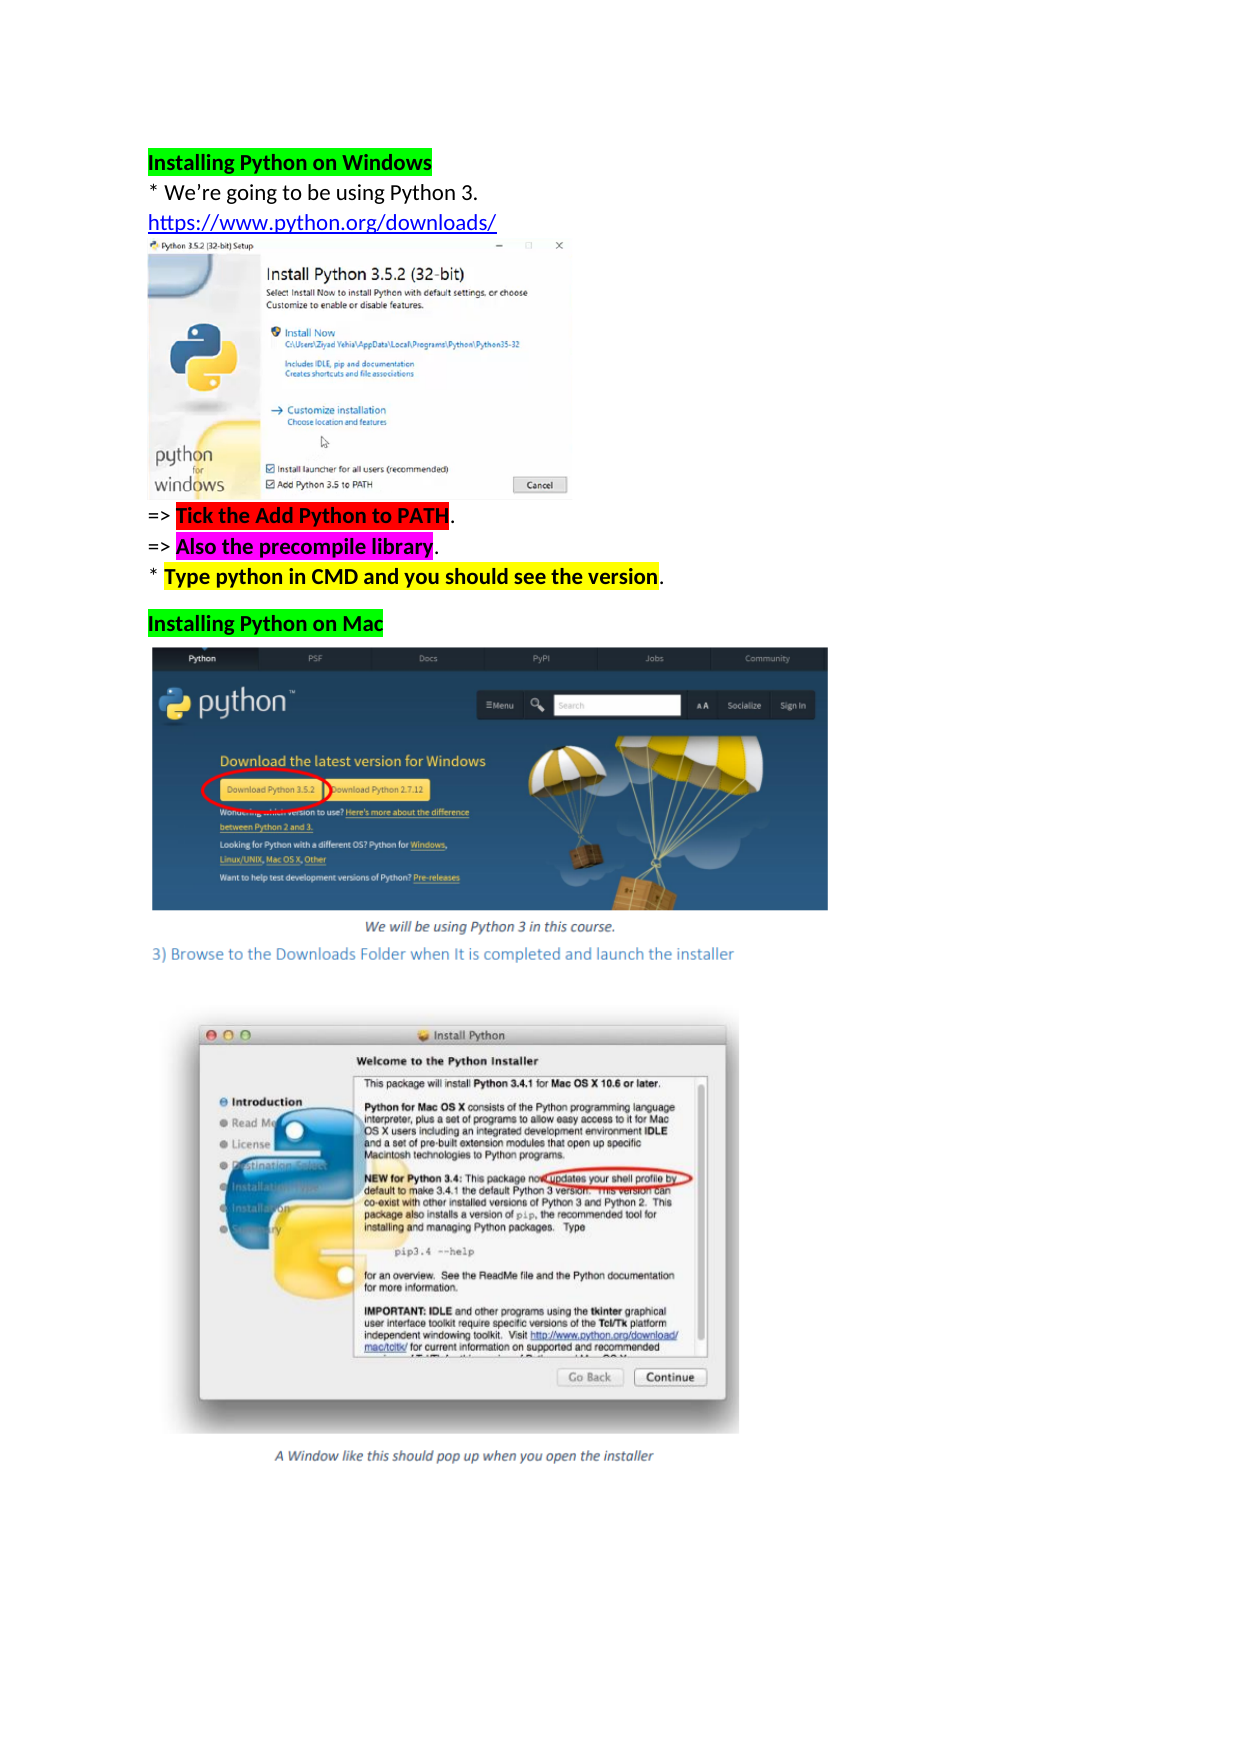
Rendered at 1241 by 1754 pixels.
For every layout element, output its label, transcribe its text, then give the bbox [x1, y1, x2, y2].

picture [147, 639, 831, 940]
picture [147, 238, 573, 500]
picture [147, 941, 740, 1470]
